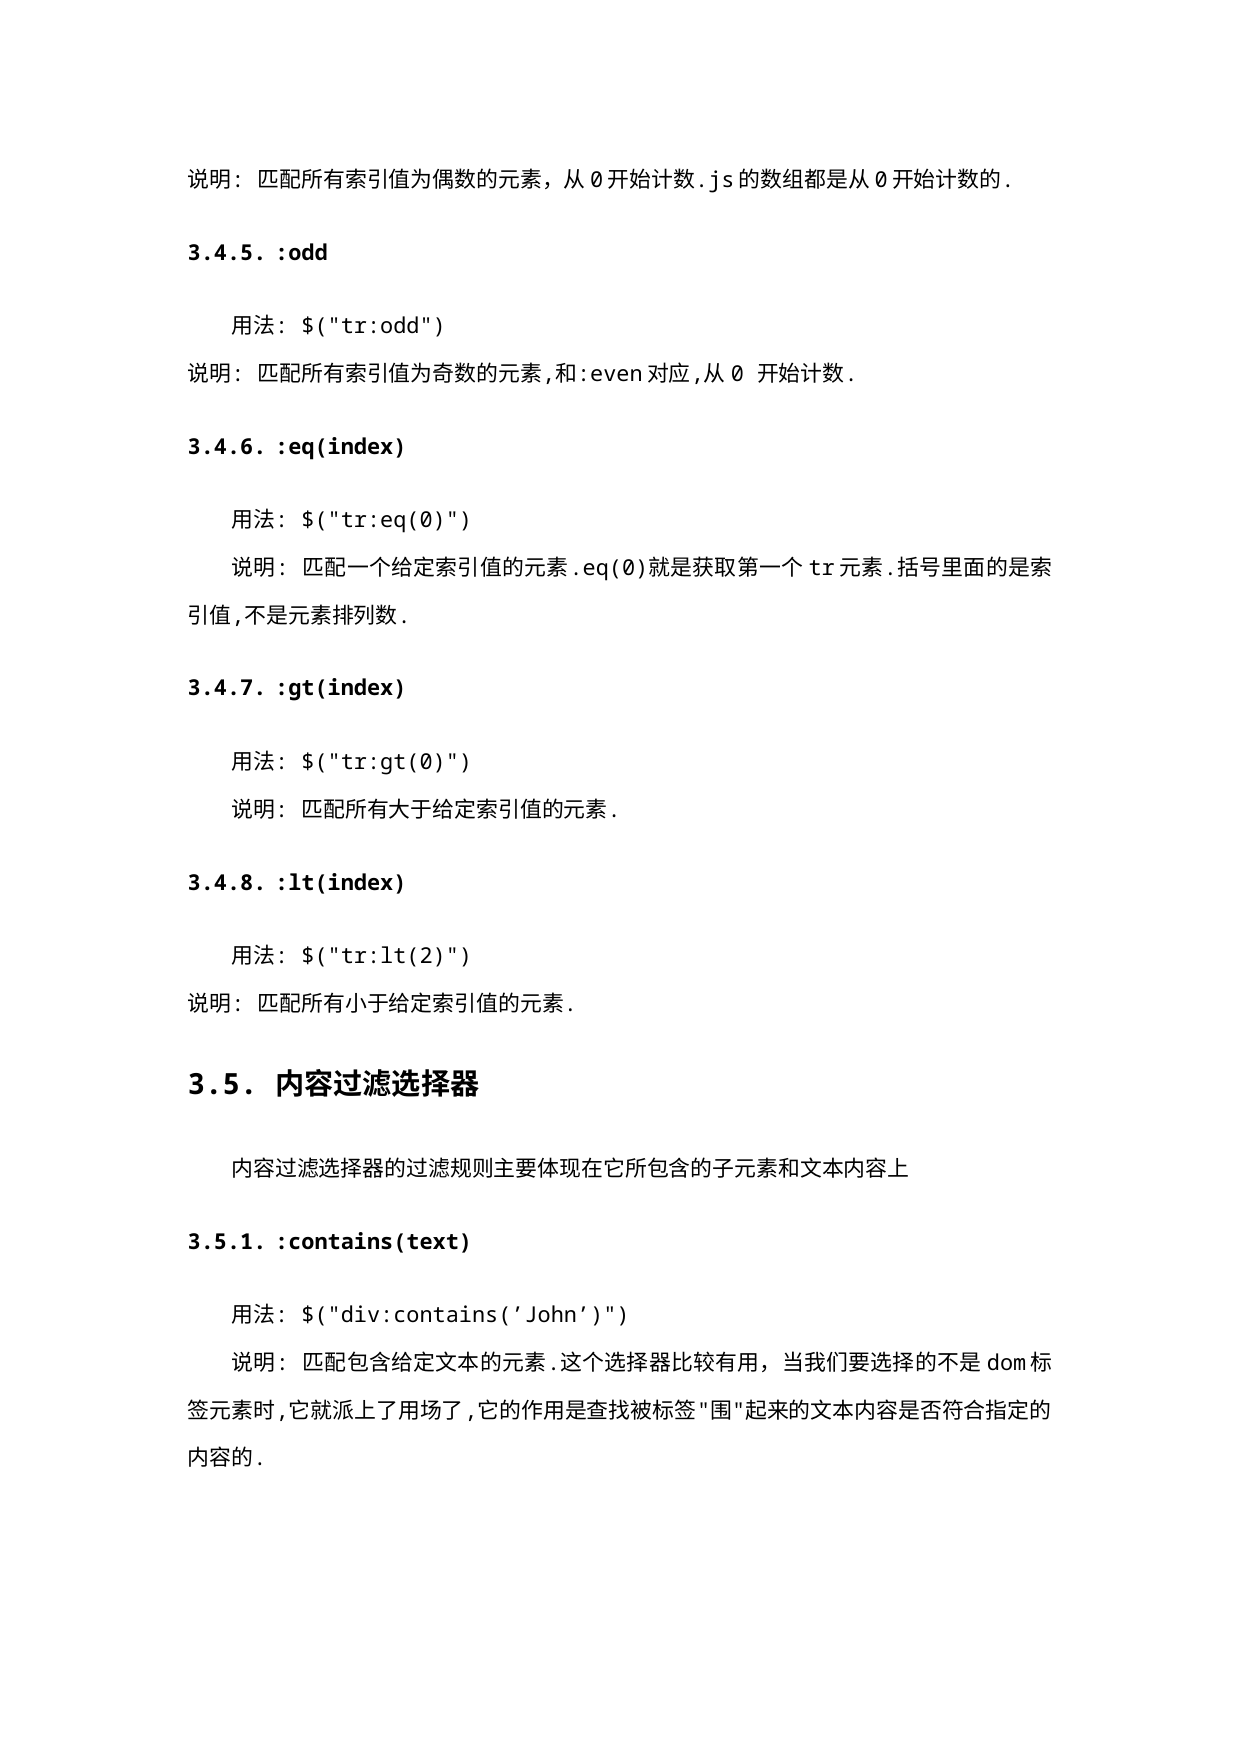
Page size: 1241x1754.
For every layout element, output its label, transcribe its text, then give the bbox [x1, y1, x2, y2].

text 用法: $("tr:lt(2)") [187, 938, 1053, 970]
text 用法: $("tr:eq(0)") [187, 502, 1053, 534]
subtitle :lt(index) [187, 866, 1053, 896]
text 说明: 匹配包含给定文本的元素.这个选择器比较有用，当我们要选择的不是dom标签元素时,它就派上了用场了,它的作用是查找被标签"围"起来的文本内容是否符合指定的内容的. [187, 1345, 1053, 1472]
text 用法: $("div:contains(’John’)") [187, 1297, 1053, 1329]
text 说明: 匹配所有大于给定索引值的元素. [187, 792, 1053, 823]
subtitle :gt(index) [187, 672, 1053, 702]
text 用法: $("tr:odd") [187, 308, 1053, 340]
text 用法: $("tr:gt(0)") [187, 744, 1053, 776]
subtitle 内容过滤选择器 [187, 1061, 1053, 1103]
text 说明: 匹配所有小于给定索引值的元素. [187, 986, 1053, 1018]
subtitle :odd [187, 237, 1053, 266]
subtitle :eq(index) [187, 431, 1053, 461]
text 说明: 匹配所有索引值为奇数的元素,和:even对应,从 0 开始计数. [187, 356, 1053, 388]
subtitle :contains(text) [187, 1226, 1053, 1256]
text 说明: 匹配一个给定索引值的元素.eq(0)就是获取第一个tr元素.括号里面的是索引值,不是元素排列数. [187, 550, 1053, 629]
text 内容过滤选择器的过滤规则主要体现在它所包含的子元素和文本内容上 [187, 1151, 1053, 1183]
text 说明: 匹配所有索引值为偶数的元素，从0开始计数.js的数组都是从0开始计数的. [187, 162, 1053, 194]
